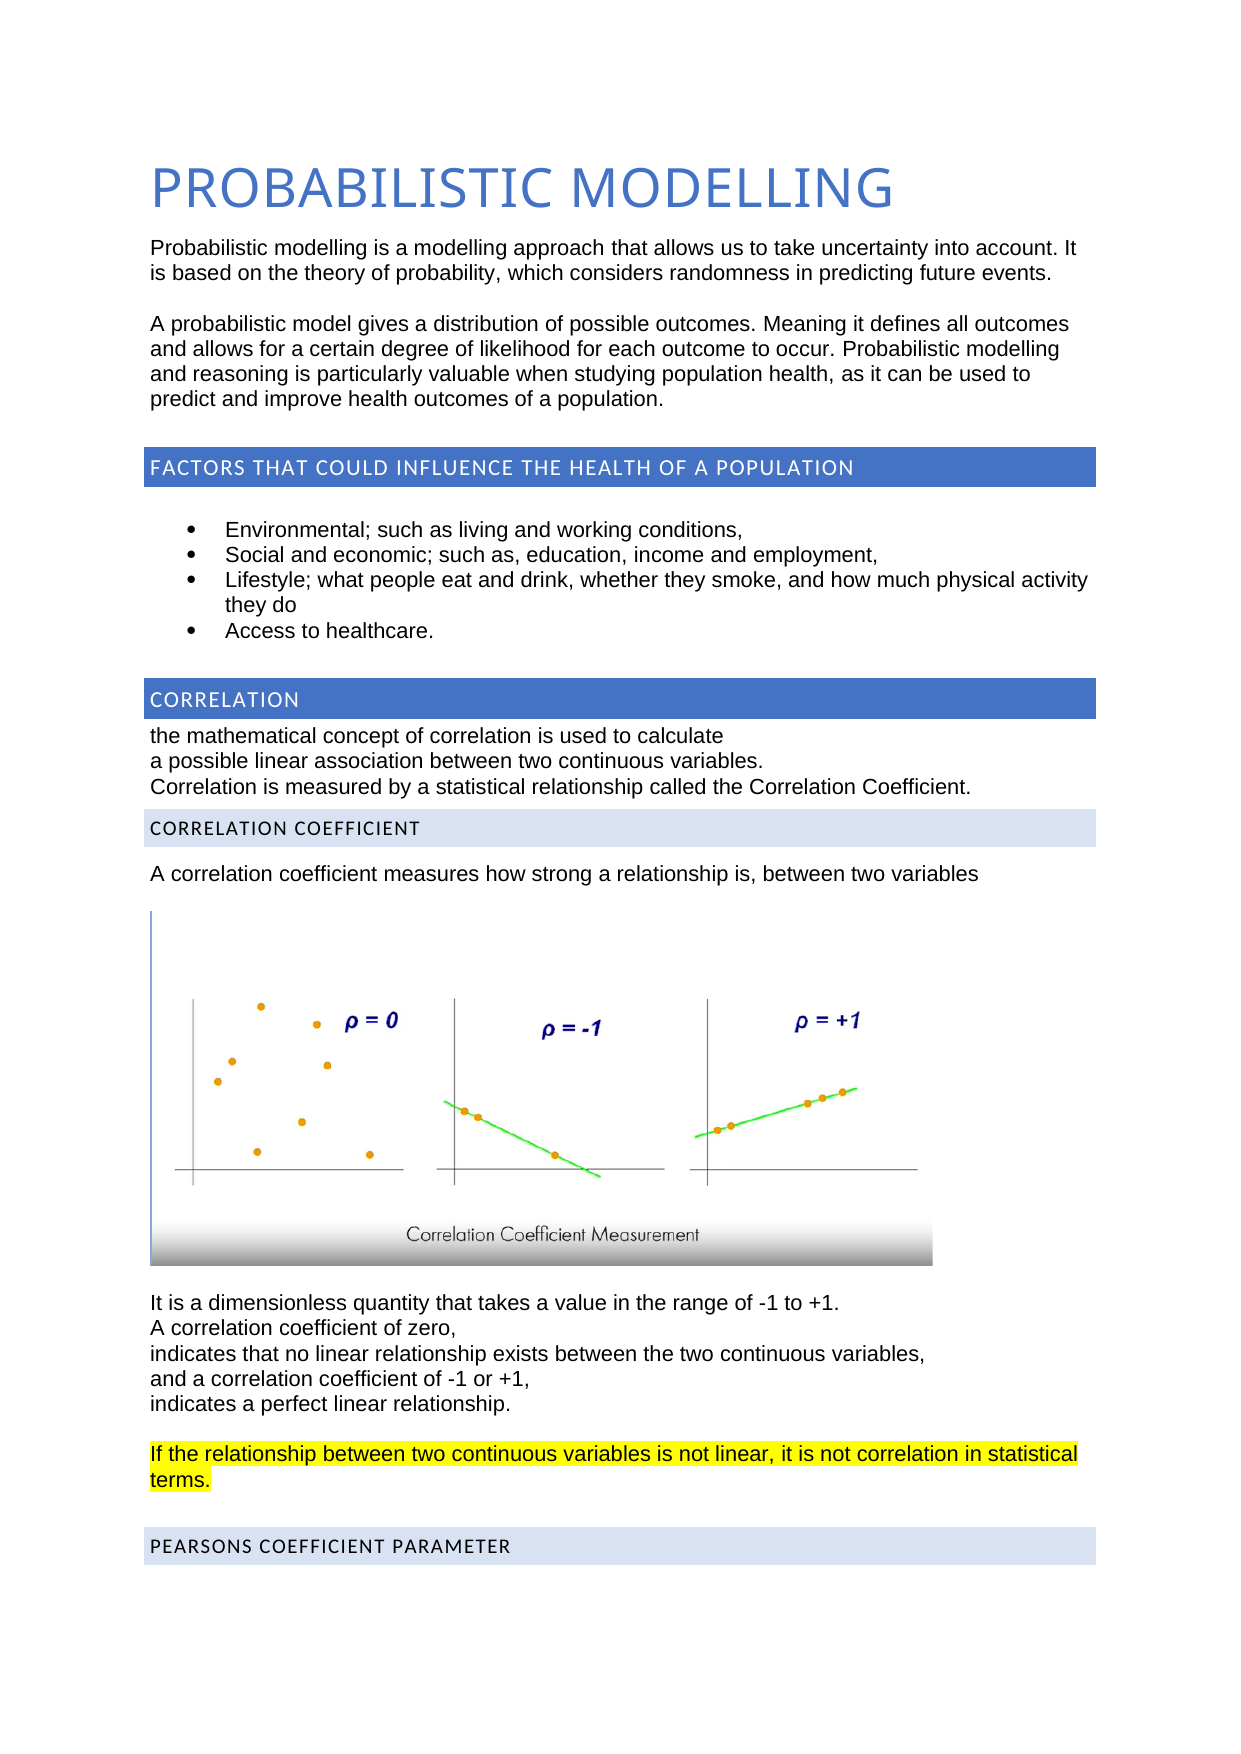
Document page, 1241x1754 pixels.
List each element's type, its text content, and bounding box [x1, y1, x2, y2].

text A probabilistic model gives a distribution of possible outcomes. Meaning it defines all outcomes and allows for a certain degree of likelihood for each outcome to occur. Probabilistic modelling and reasoning is particularly valuable when studying population health, as it can be used to predict and improve health outcomes of a population. [150, 310, 1090, 411]
list Social and economic; such as, education, income and employment, [187, 542, 1090, 567]
list Access to healthcare. [187, 618, 1090, 643]
text Correlation is measured by a statistical relationship called the Correlation Coefficient. [150, 773, 1090, 799]
subtitle Pearsons coefficient parameter [150, 1534, 1090, 1559]
text and a correlation coefficient of -1 or +1, [150, 1366, 1090, 1391]
text the mathematical concept of correlation is used to calculate [150, 723, 1090, 748]
subtitle Correlation [150, 685, 1090, 713]
title Probabilistic modelling [150, 150, 1090, 224]
text It is a dimensionless quantity that takes a value in the range of -1 to +1. [150, 1290, 1090, 1315]
list Lifestyle; what people eat and drink, whether they smoke, and how much physical activity they do [187, 567, 1090, 618]
text indicates a perfect linear relationship. [150, 1391, 1090, 1416]
text A correlation coefficient of zero, [150, 1315, 1090, 1340]
text indicates that no linear relationship exists between the two continuous variables, [150, 1340, 1090, 1366]
list Environmental; such as living and working conditions, [187, 517, 1090, 542]
picture [150, 911, 933, 1266]
text A correlation coefficient measures how strong a relationship is, between two variables [150, 861, 1090, 886]
text Probabilistic modelling is a modelling approach that allows us to take uncertainty into account. It is based on the theory of probability, which considers randomness in predicting future events. [150, 235, 1090, 285]
subtitle factors that could influence the health of a population [150, 453, 1090, 481]
subtitle Correlation coefficient [150, 815, 1090, 841]
text If the relationship between two continuous variables is not linear, it is not correlation in statistical terms. [211, 1441, 1090, 1492]
text a possible linear association between two continuous variables. [150, 748, 1090, 773]
